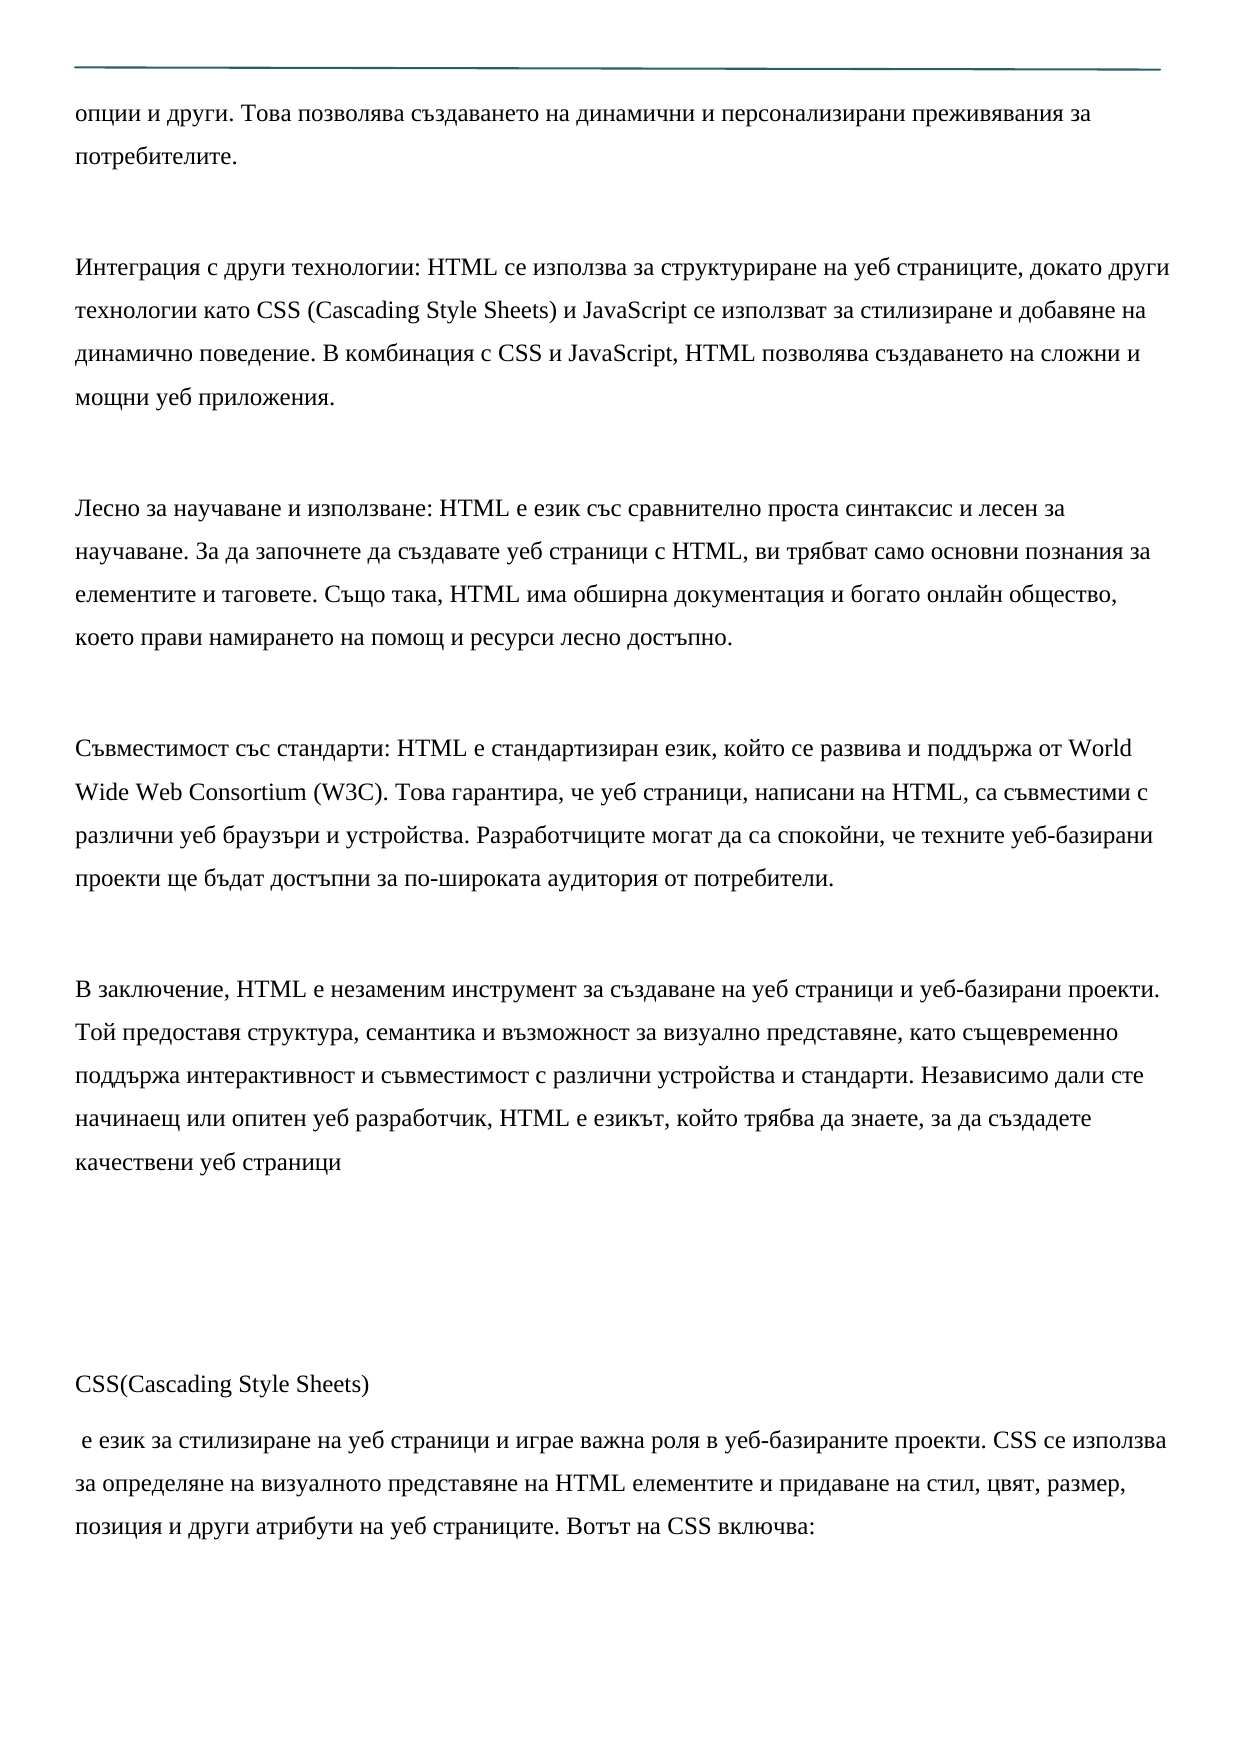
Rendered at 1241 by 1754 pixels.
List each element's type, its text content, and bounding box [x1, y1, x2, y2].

text Лесно за научаване и използване: HTML е език със сравнително проста синтаксис и лесен за научаване. За да започнете да създавате уеб страници с HTML, ви трябват само основни познания за елементите и таговете. Също така, HTML има обширна документация и богато онлайн общество, което прави намирането на помощ и ресурси лесно достъпно. [75, 493, 1181, 651]
text Съвместимост със стандарти: HTML е стандартизиран език, който се развива и поддържа от World Wide Web Consortium (W3C). Това гарантира, че уеб страници, написани на HTML, са съвместими с различни уеб браузъри и устройства. Разработчиците могат да сa спокойни, че техните уеб-базирани проекти ще бъдат достъпни за по-широката аудитория от потребители. [75, 733, 1181, 892]
text CSS(Cascading Style Sheets) [75, 1369, 1181, 1398]
text Интеграция с други технологии: HTML се използва за структуриране на уеб страниците, докато други технологии като CSS (Cascading Style Sheets) и JavaScript се използват за стилизиране и добавяне на динамично поведение. В комбинация с CSS и JavaScript, HTML позволява създаването на сложни и мощни уеб приложения. [75, 252, 1181, 410]
text В заключение, HTML е незаменим инструмент за създаване на уеб страници и уеб-базирани проекти. Той предоставя структура, семантика и възможност за визуално представяне, като същевременно поддържа интерактивност и съвместимост с различни устройства и стандарти. Независимо дали сте начинаещ или опитен уеб разработчик, HTML е езикът, който трябва да знаете, за да създадете качествени уеб страници [75, 974, 1181, 1175]
text е език за стилизиране на уеб страници и играе важна роля в уеб-базираните проекти. CSS се използва за определяне на визуалното представяне на HTML елементите и придаване на стил, цвят, размер, позиция и други атрибути на уеб страниците. Вотът на CSS включва: [75, 1425, 1181, 1540]
